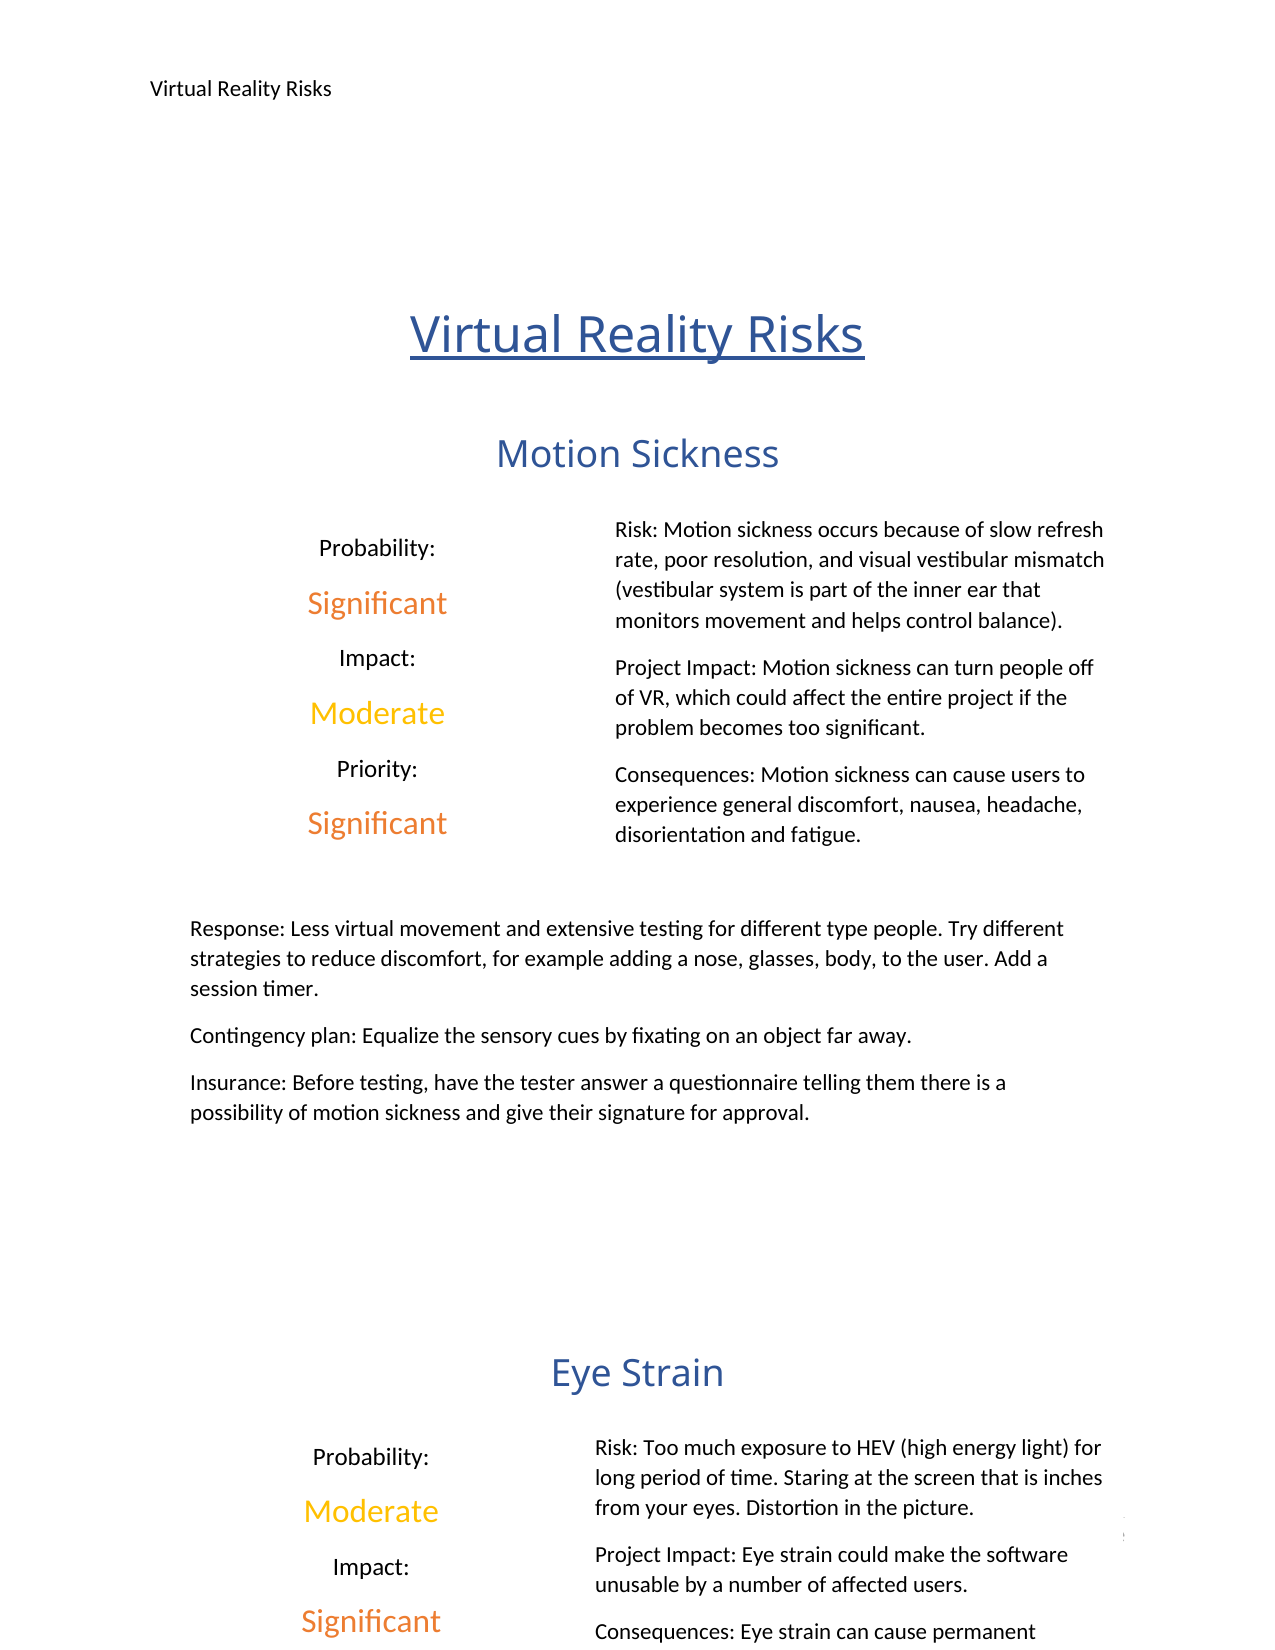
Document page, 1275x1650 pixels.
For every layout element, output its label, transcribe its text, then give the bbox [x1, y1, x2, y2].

subtitle Motion Sickness [150, 428, 1125, 479]
subtitle Eye Strain [150, 1346, 1125, 1397]
subtitle Virtual Reality Risks [150, 299, 1125, 367]
